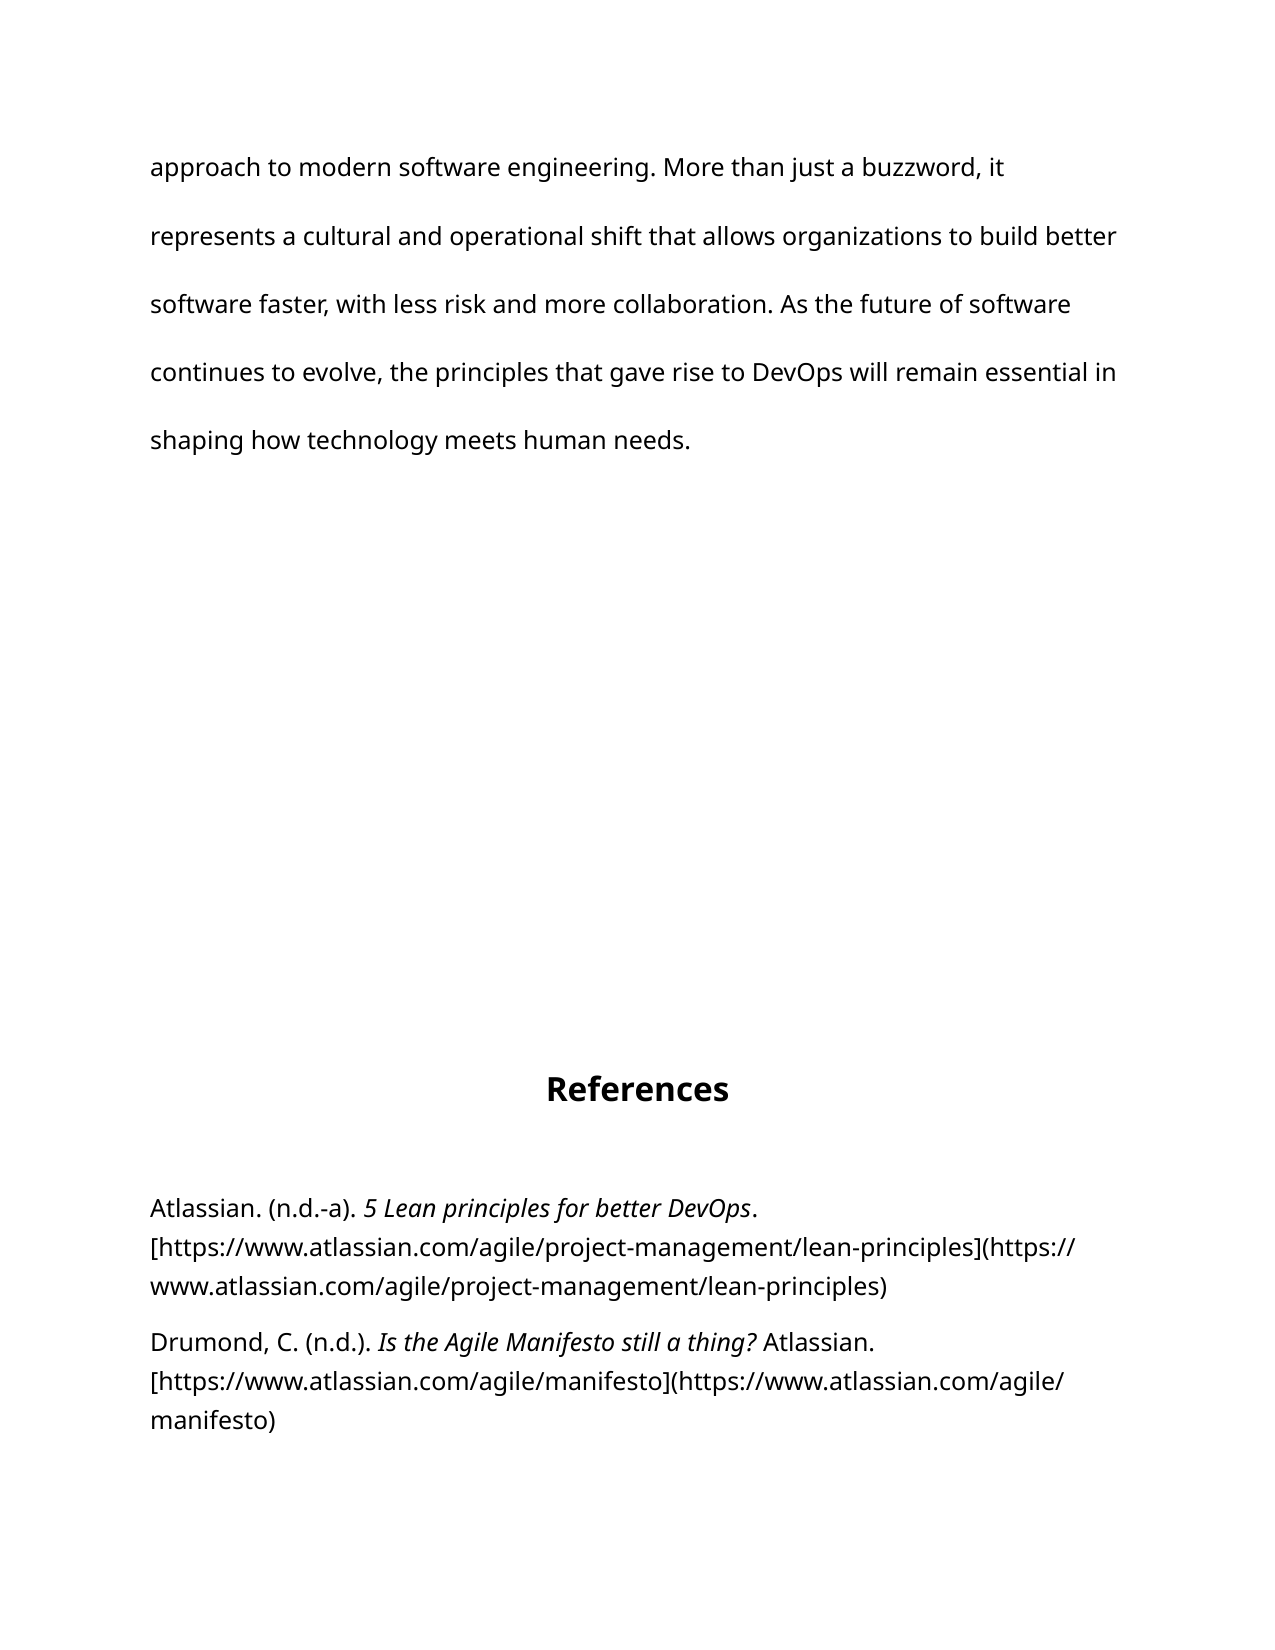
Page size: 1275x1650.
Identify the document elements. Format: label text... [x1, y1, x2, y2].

text References [150, 1066, 1125, 1111]
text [150, 150, 1125, 457]
text Atlassian. (n.d.-a). 5 Lean principles for better DevOps. [https://www.atlassian.com/agile/project-management/lean-principles](https://www.atlassian.com/agile/project-management/lean-principles) [150, 1190, 1125, 1303]
text Drumond, C. (n.d.). Is the Agile Manifesto still a thing? Atlassian. [https://www.atlassian.com/agile/manifesto](https://www.atlassian.com/agile/manifesto) [150, 1324, 1125, 1437]
